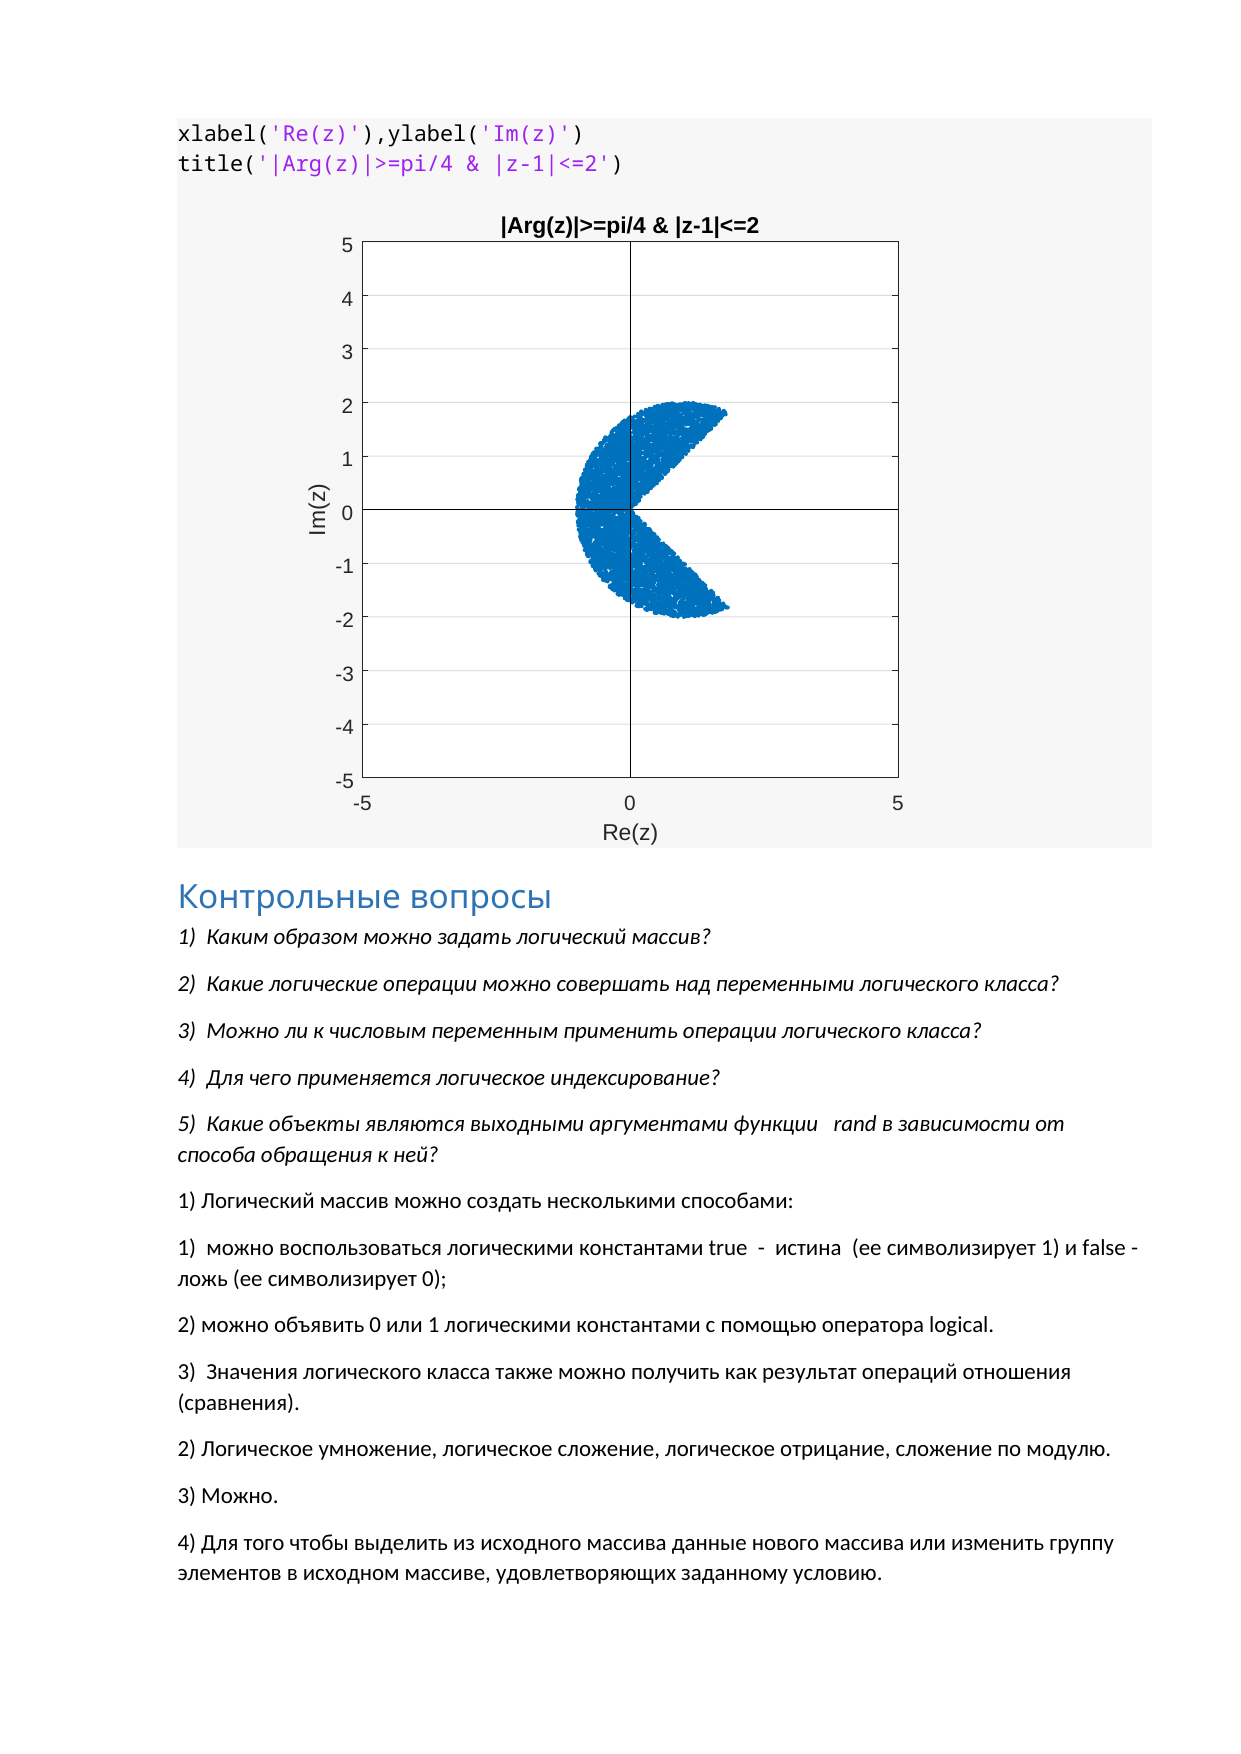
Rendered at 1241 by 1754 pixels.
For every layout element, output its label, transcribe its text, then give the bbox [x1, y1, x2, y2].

text 3) Можно. [177, 1481, 1152, 1509]
text title('|Arg(z)|>=pi/4 & |z-1|<=2') [177, 148, 1152, 178]
text 1) можно воспользоваться логическими константами true - истина (ее символизирует 1) и false - ложь (ее символизирует 0); [177, 1233, 1152, 1292]
text 4) Для чего применяется логическое индексирование? [177, 1063, 1152, 1091]
text 2) Какие логические операции можно совершать над переменными логического класса? [177, 969, 1152, 997]
text 1) Логический массив можно создать несколькими способами: [177, 1187, 1152, 1214]
text 2) Логическое умножение, логическое сложение, логическое отрицание, сложение по модулю. [177, 1434, 1152, 1462]
subtitle Контрольные вопросы [177, 873, 1152, 918]
text 1) Каким образом можно задать логический массив? [177, 922, 1152, 950]
text xlabel('Re(z)'),ylabel('Im(z)') [177, 118, 1152, 148]
text 5) Какие объекты являются выходными аргументами функции rand в зависимости от способа обращения к ней? [177, 1109, 1152, 1168]
text 2) можно объявить 0 или 1 логическими константами c помощью оператора logical. [177, 1311, 1152, 1338]
text 3) Можно ли к числовым переменным применить операции логического класса? [177, 1016, 1152, 1044]
text 4) Для того чтобы выделить из исходного массива данные нового массива или изменить группу элементов в исходном массиве, удовлетворяющих заданному условию. [177, 1528, 1152, 1586]
text 3) Значения логического класса также можно получить как результат операций отношения (сравнения). [177, 1357, 1152, 1416]
